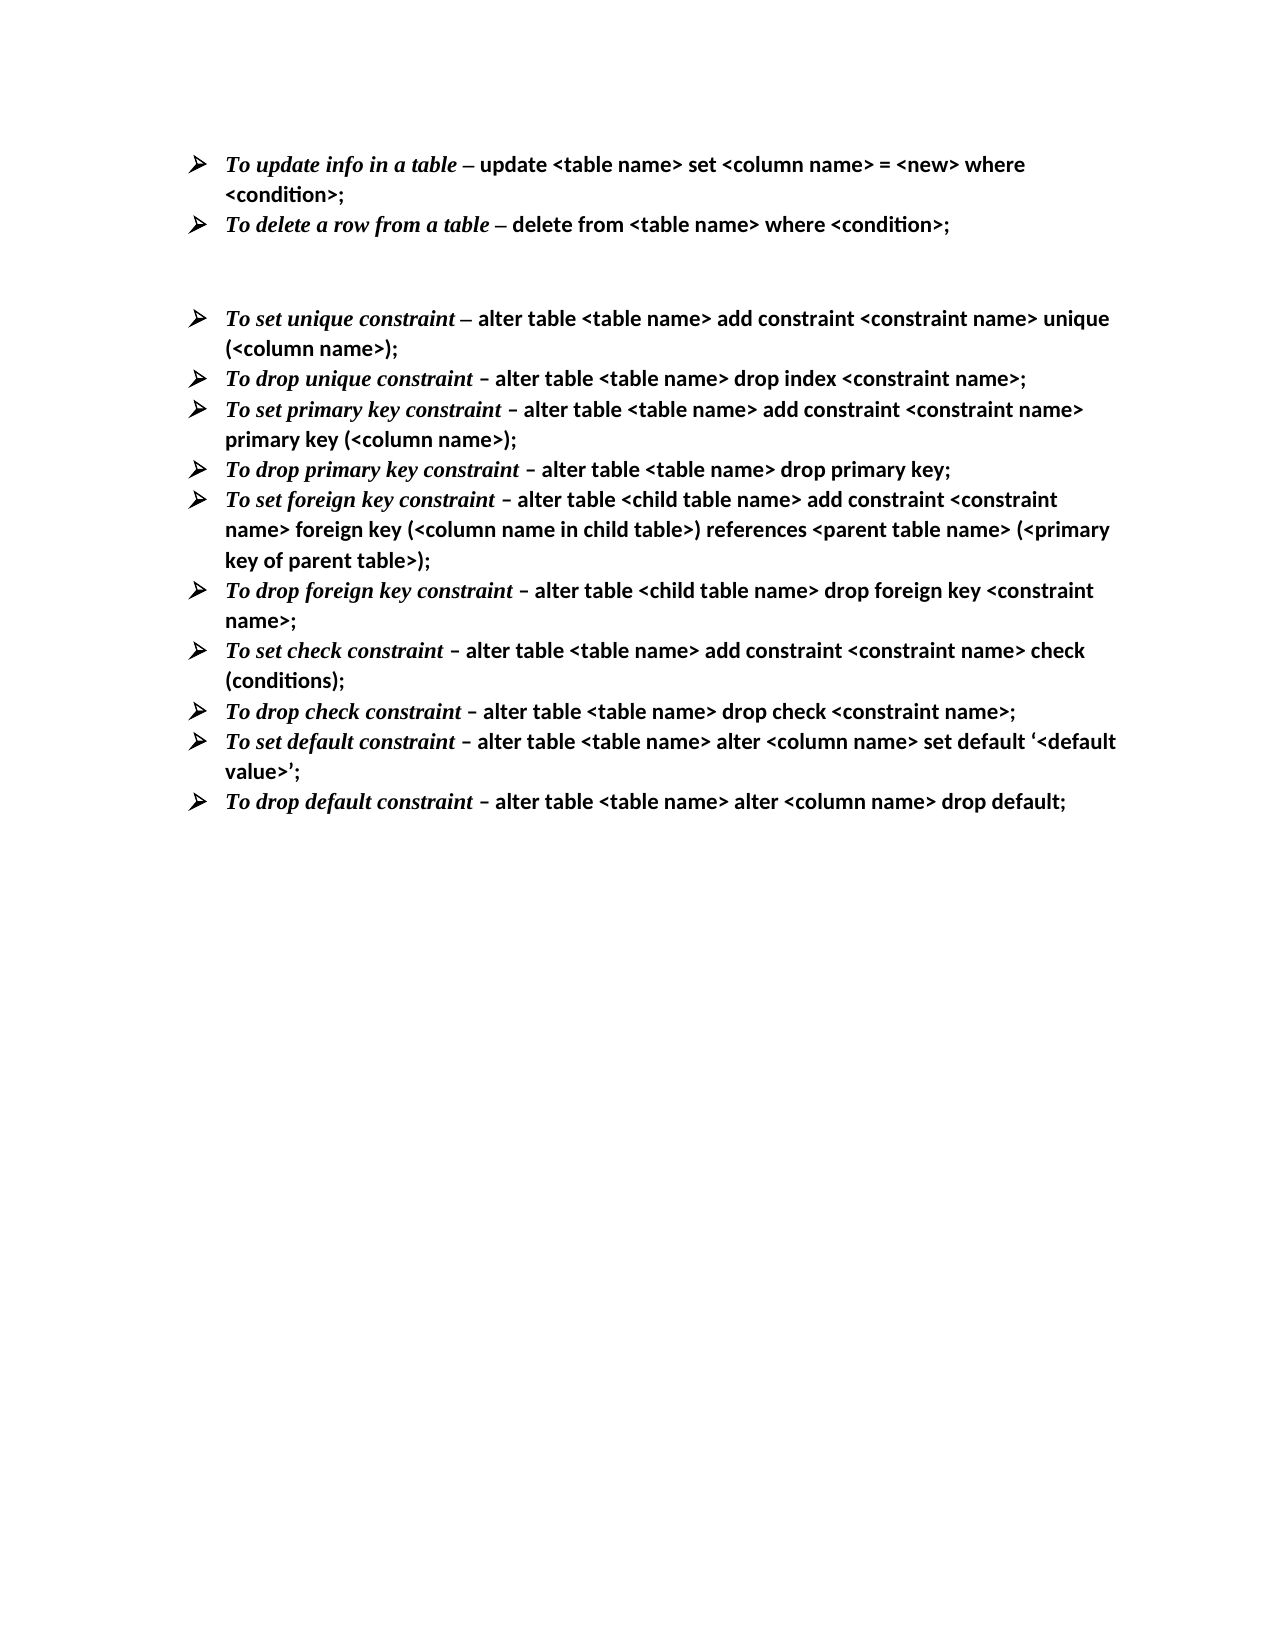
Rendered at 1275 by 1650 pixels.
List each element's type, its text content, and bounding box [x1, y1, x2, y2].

list To set default constraint – alter table <table name> alter <column name> set default ‘<default value>’; [187, 727, 1125, 785]
list To drop default constraint – alter table <table name> alter <column name> drop default; [187, 787, 1125, 816]
list To drop primary key constraint – alter table <table name> drop primary key; [187, 455, 1125, 483]
list To delete a row from a table – delete from <table name> where <condition>; [187, 210, 1125, 238]
list To set foreign key constraint – alter table <child table name> add constraint <constraint name> foreign key (<column name in child table>) references <parent table name> (<primary key of parent table>); [187, 485, 1125, 574]
list To drop check constraint – alter table <table name> drop check <constraint name>; [187, 697, 1125, 725]
list To set unique constraint – alter table <table name> add constraint <constraint name> unique (<column name>); [187, 304, 1125, 362]
list To set check constraint – alter table <table name> add constraint <constraint name> check (conditions); [187, 636, 1125, 695]
list To drop unique constraint – alter table <table name> drop index <constraint name>; [187, 364, 1125, 393]
list To update info in a table – update <table name> set <column name> = <new> where <condition>; [187, 150, 1125, 208]
list To drop foreign key constraint – alter table <child table name> drop foreign key <constraint name>; [187, 576, 1125, 634]
list To set primary key constraint – alter table <table name> add constraint <constraint name> primary key (<column name>); [187, 395, 1125, 453]
